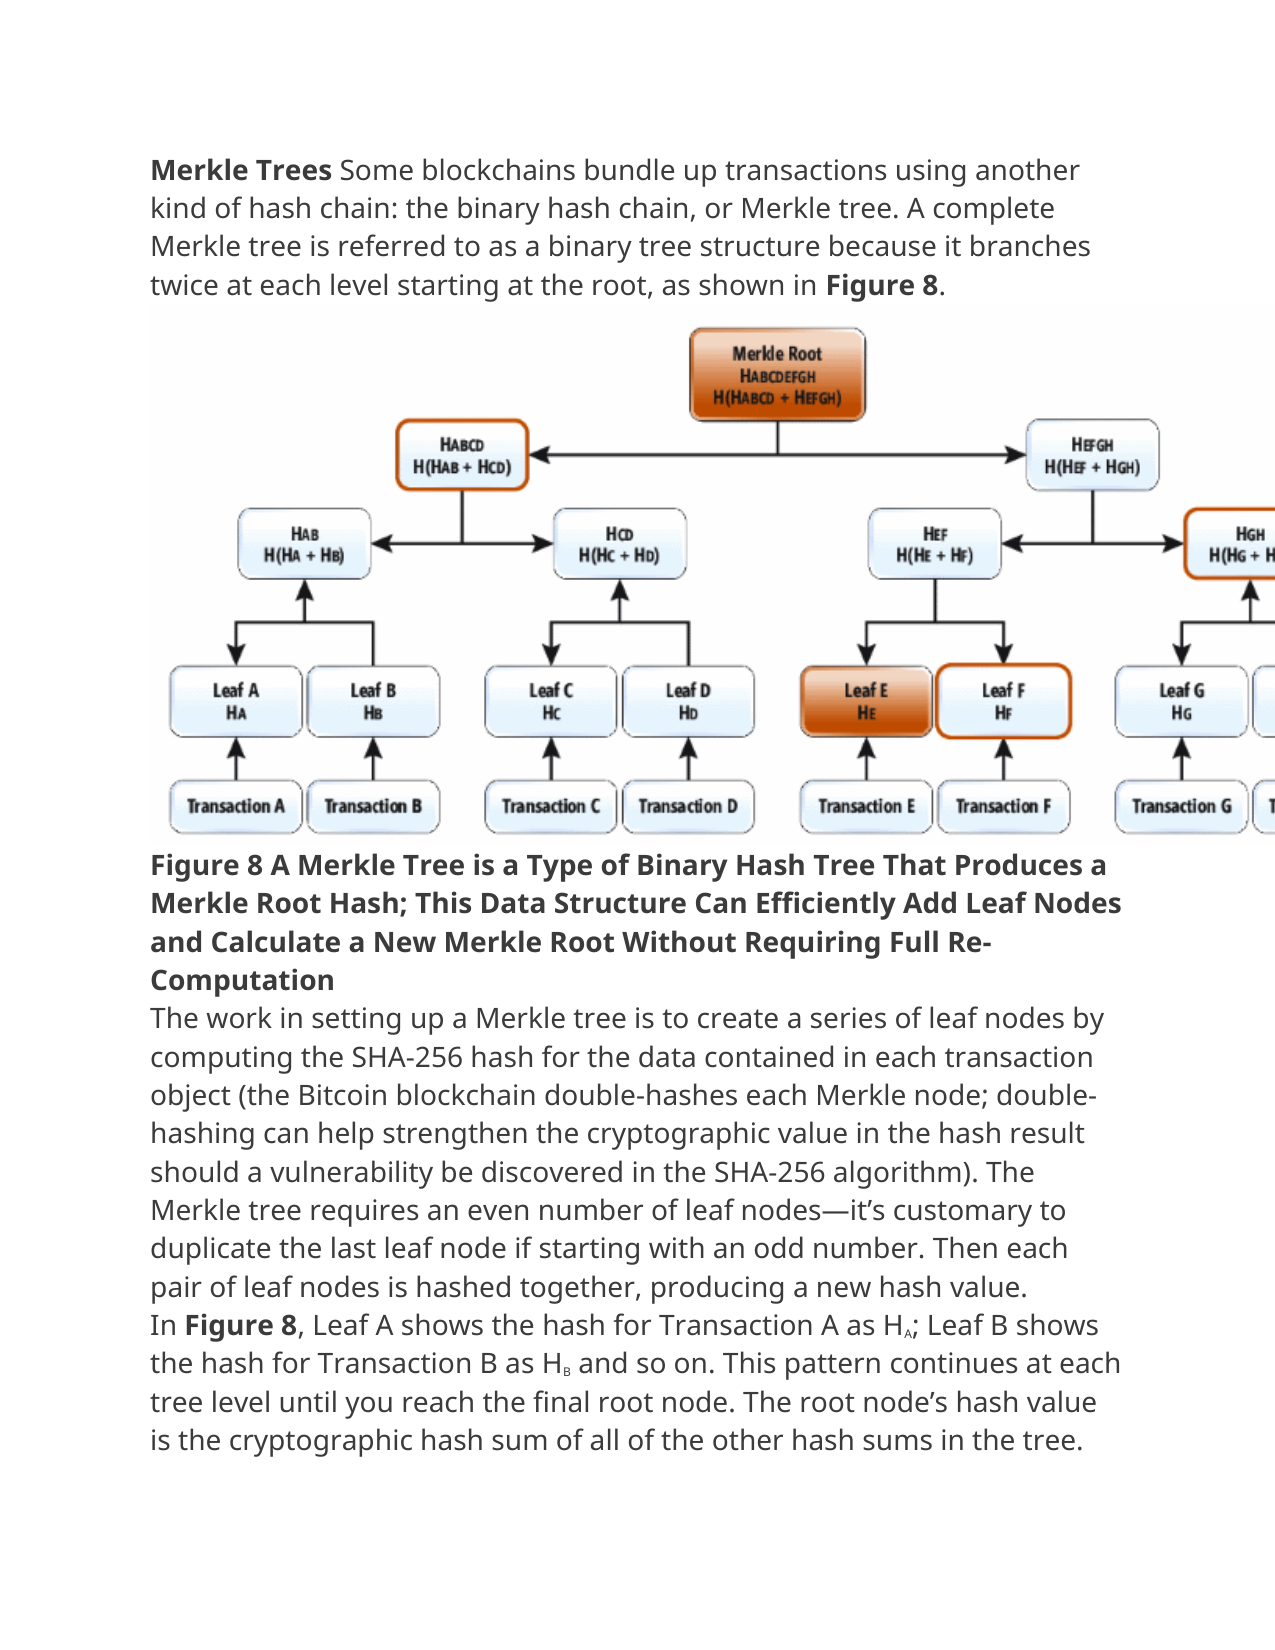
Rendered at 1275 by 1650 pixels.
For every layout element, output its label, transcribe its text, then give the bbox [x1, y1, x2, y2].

text Figure 8 A Merkle Tree is a Type of Binary Hash Tree That Produces a Merkle Root Hash; This Data Structure Can Efficiently Add Leaf Nodes and Calculate a New Merkle Root Without Requiring Full Re-Computation [150, 846, 1125, 999]
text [150, 999, 1125, 1459]
picture [150, 303, 1275, 846]
text Merkle Trees Some blockchains bundle up transactions using another kind of hash chain: the binary hash chain, or Merkle tree. A complete Merkle tree is referred to as a binary tree structure because it branches twice at each level starting at the root, as shown in Figure 8. [150, 150, 1125, 303]
